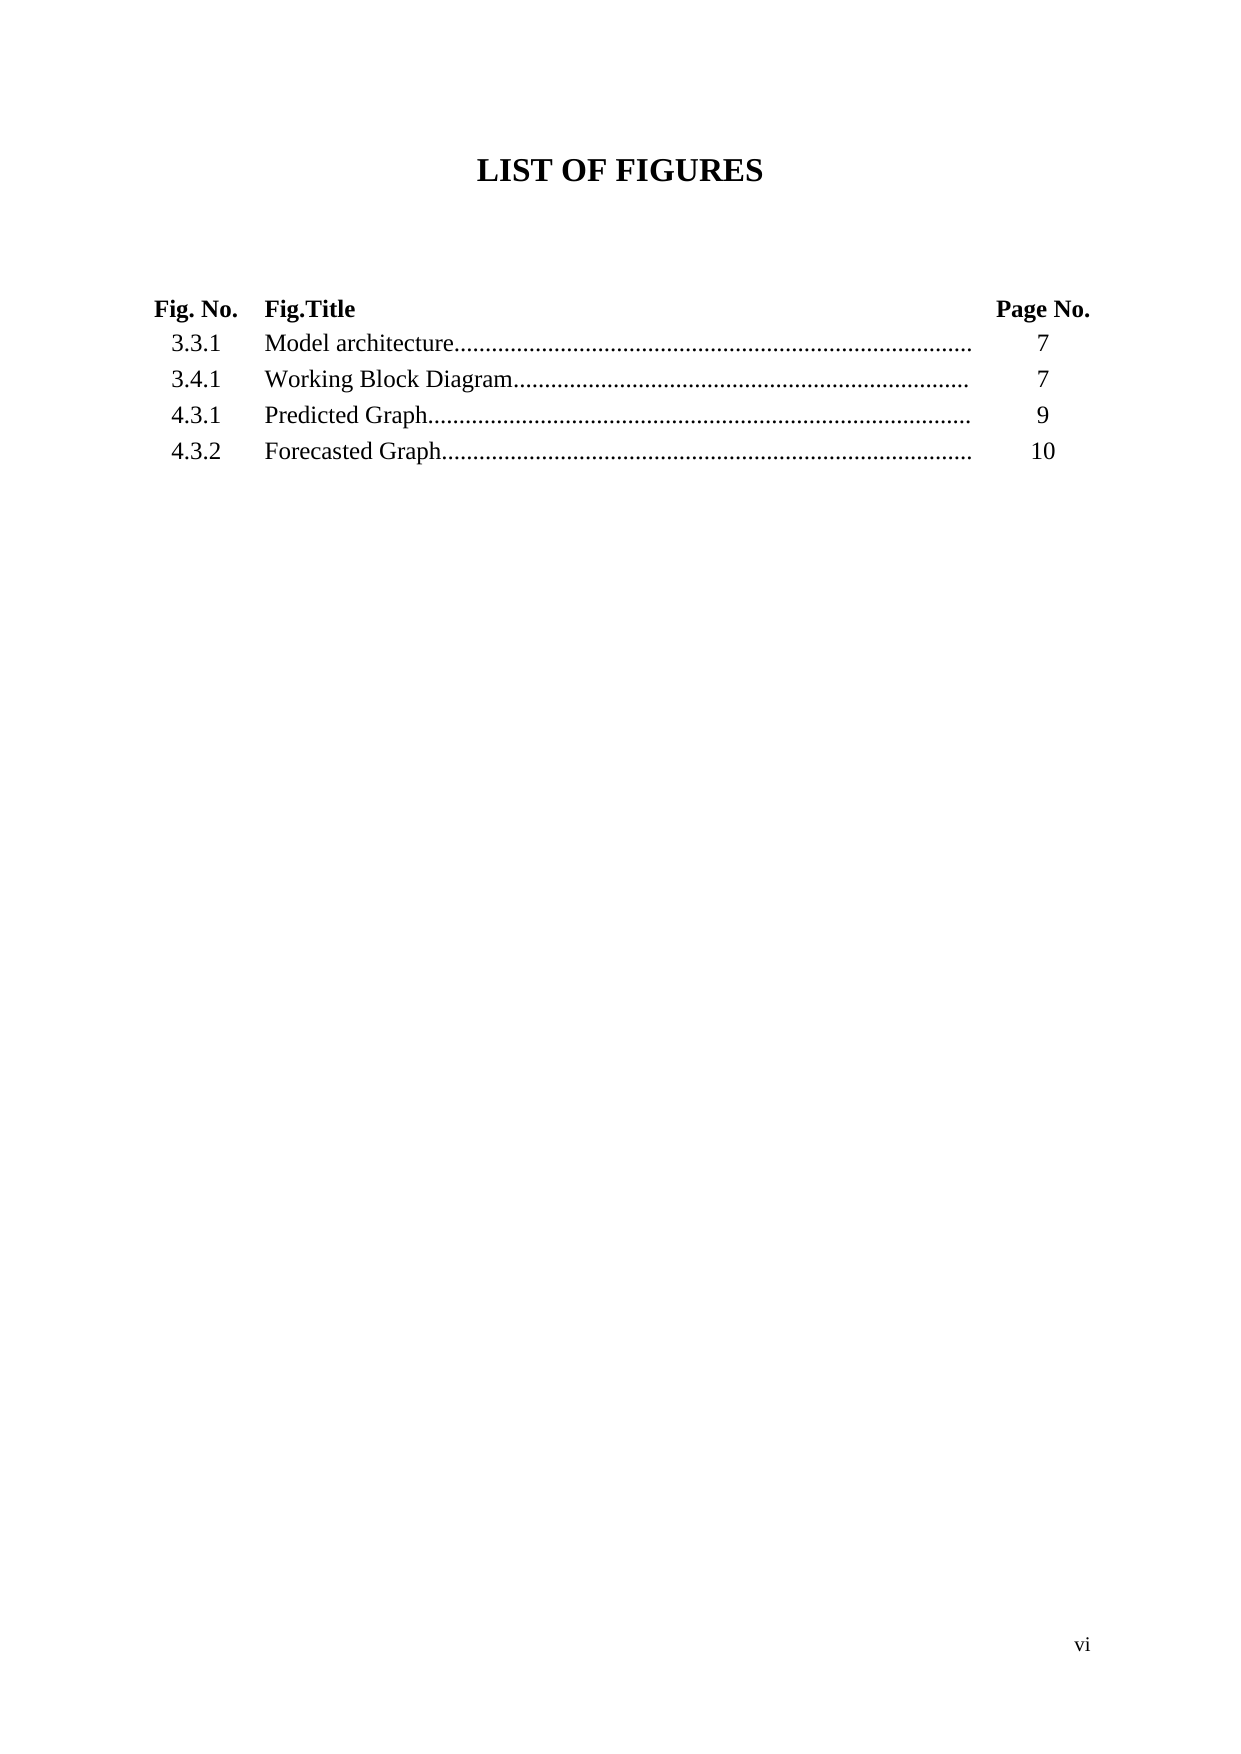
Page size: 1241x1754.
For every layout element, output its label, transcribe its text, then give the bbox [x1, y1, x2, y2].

text LIST OF FIGURES [150, 150, 1090, 188]
table_cell Model architecture................................................................................... Working Block Diagram......................................................................... Predicted Graph....................................................................................... Forecasted Graph..................................................................................... [253, 329, 984, 471]
table_header Fig.Title [253, 294, 984, 328]
table_header Fig. No. [139, 294, 253, 328]
table_cell 7 7 9 10 [984, 329, 1102, 471]
table_cell 3.3.1 3.4.1 4.3.1 4.3.2 [139, 329, 253, 471]
table_header Page No. [984, 294, 1102, 328]
